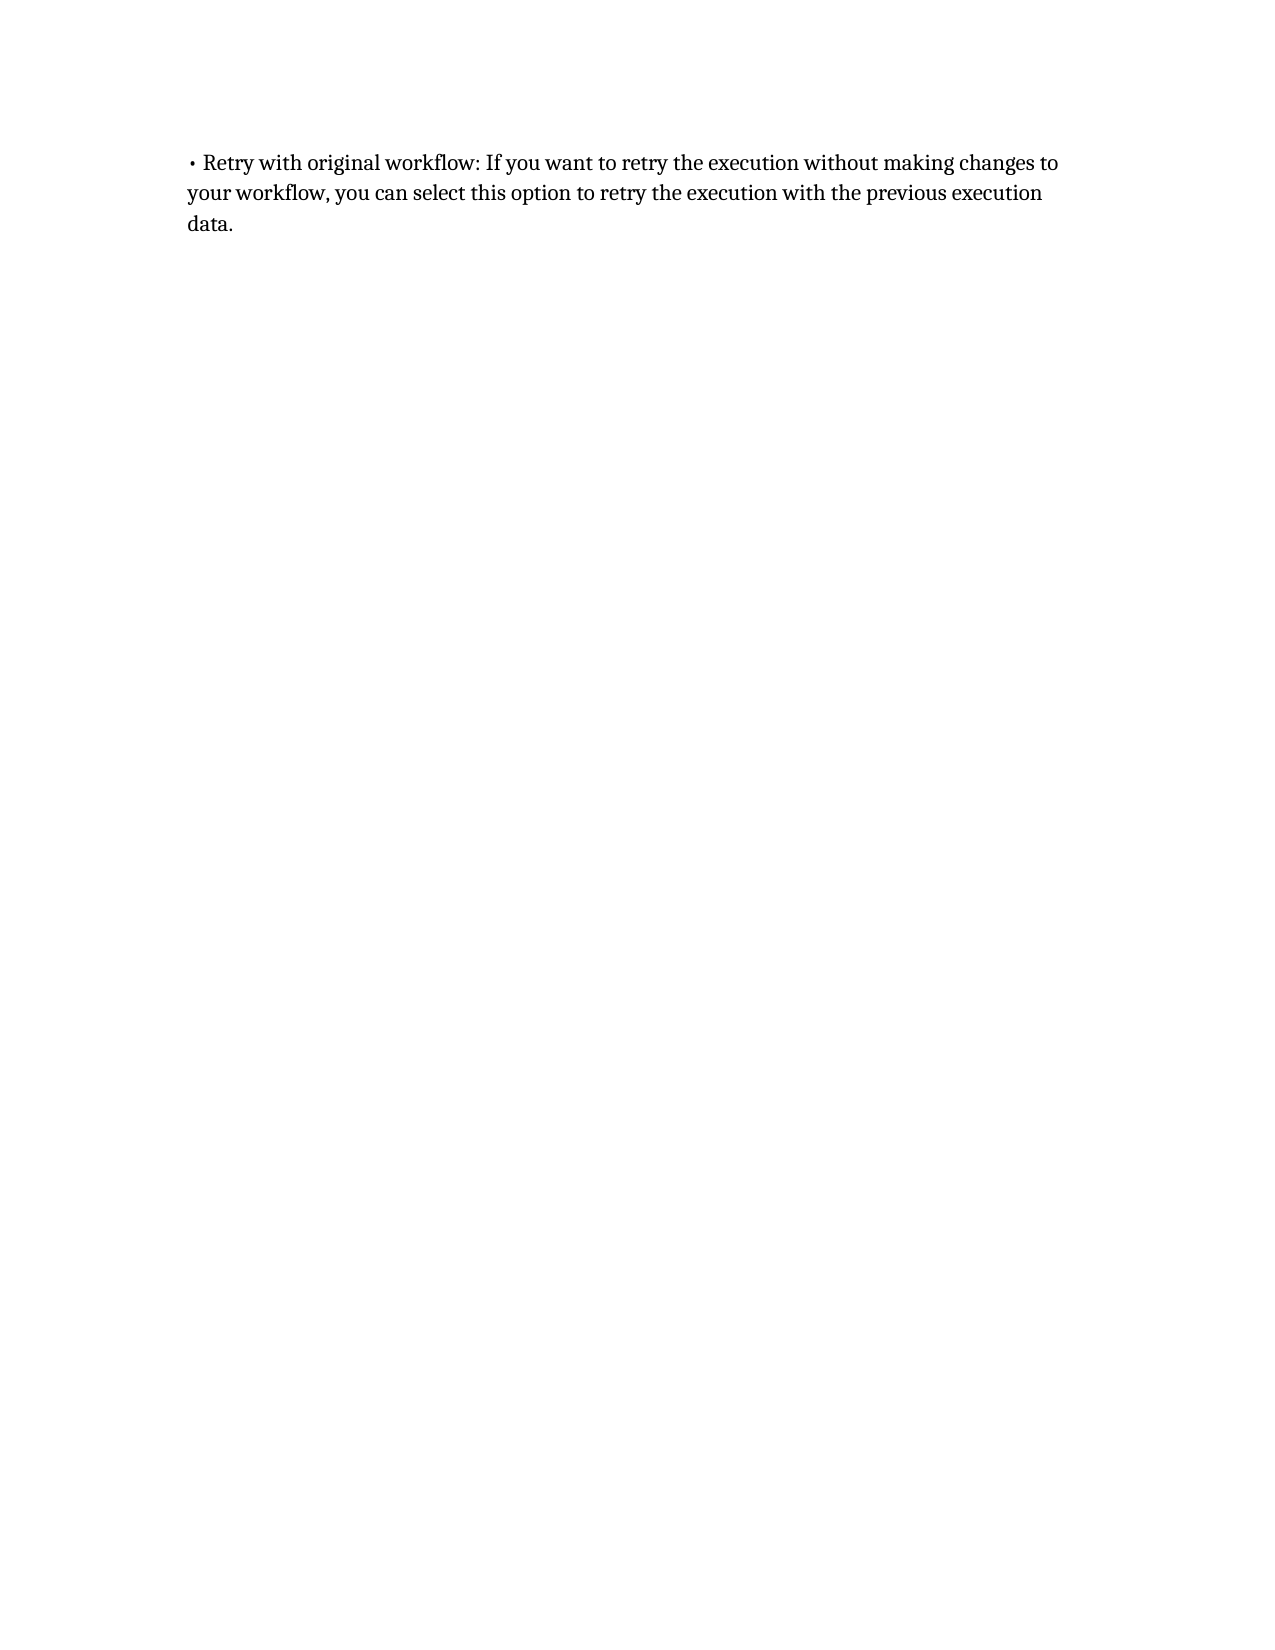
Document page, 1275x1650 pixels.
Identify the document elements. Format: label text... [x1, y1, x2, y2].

text • Retry with original workflow: If you want to retry the execution without making changes to your workflow, you can select this option to retry the execution with the previous execution data. [187, 150, 1087, 237]
